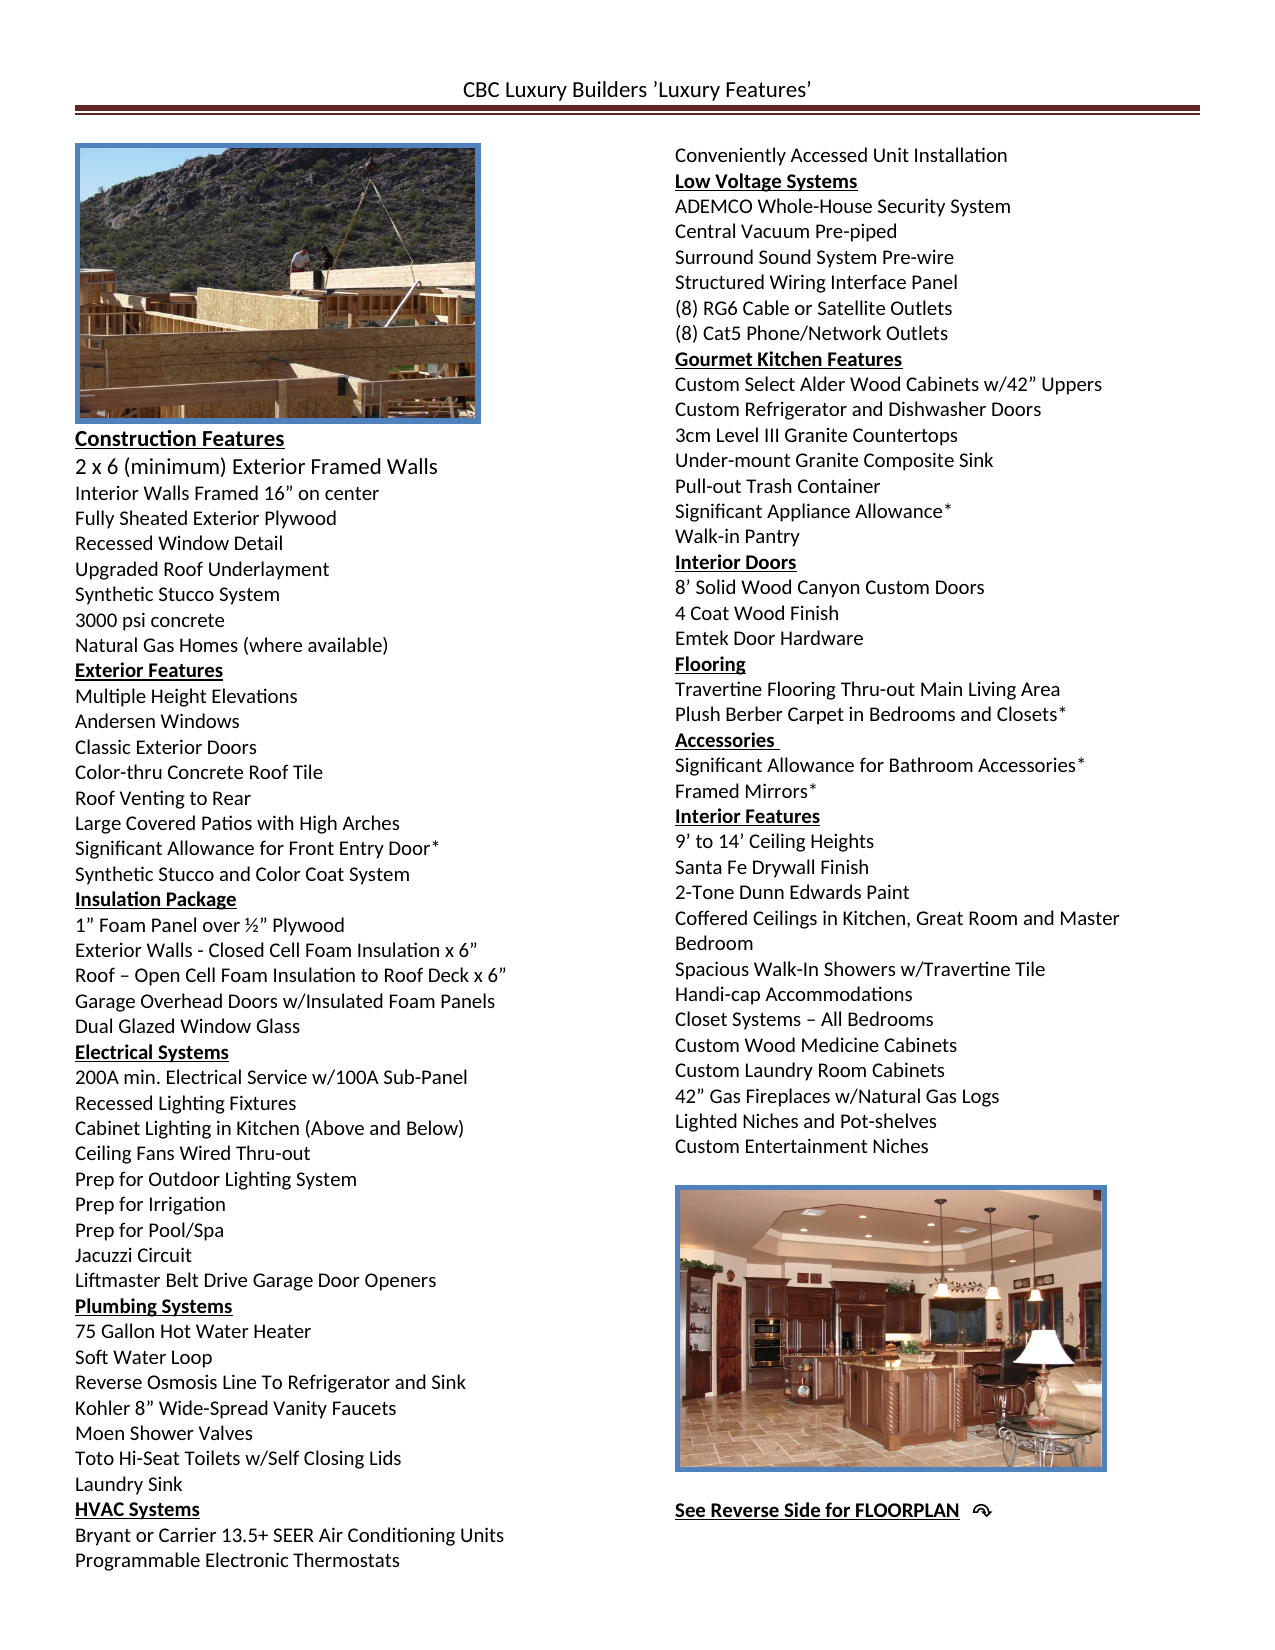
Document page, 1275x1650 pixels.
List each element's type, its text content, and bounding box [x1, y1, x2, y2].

text Emtek Door Hardware [675, 625, 1200, 651]
text Interior Walls Framed 16” on center [75, 480, 600, 505]
text Custom Laundry Room Cabinets [675, 1057, 1200, 1083]
text HVAC Systems [75, 1496, 600, 1522]
text Conveniently Accessed Unit Installation [675, 142, 1200, 168]
text 200A min. Electrical Service w/100A Sub-Panel [75, 1064, 600, 1090]
text 2-Tone Dunn Edwards Paint [675, 879, 1200, 905]
text Significant Allowance for Front Entry Door* [75, 836, 600, 861]
text Santa Fe Drywall Finish [675, 854, 1200, 879]
text Liftmaster Belt Drive Garage Door Openers [75, 1268, 600, 1293]
text Exterior Walls - Closed Cell Foam Insulation x 6” [75, 937, 600, 963]
text Insulation Package [75, 886, 600, 912]
text Walk-in Pantry [675, 524, 1200, 549]
text Interior Features [675, 803, 1200, 829]
text Upgraded Roof Underlayment [75, 556, 600, 581]
text Moen Shower Valves [75, 1420, 600, 1446]
text Roof Venting to Rear [75, 785, 600, 810]
text Coffered Ceilings in Kitchen, Great Room and Master Bedroom [675, 905, 1200, 956]
text Significant Appliance Allowance* [675, 498, 1200, 524]
text Recessed Lighting Fixtures [75, 1090, 600, 1115]
text Gourmet Kitchen Features [675, 346, 1200, 371]
text Classic Exterior Doors [75, 734, 600, 759]
text Interior Doors [675, 549, 1200, 574]
text Custom Select Alder Wood Cabinets w/42” Uppers [675, 371, 1200, 397]
text Pull-out Trash Container [675, 473, 1200, 498]
text Jacuzzi Circuit [75, 1242, 600, 1268]
text 2 x 6 (minimum) Exterior Framed Walls [75, 452, 600, 480]
text 3000 psi concrete [75, 607, 600, 632]
text Significant Allowance for Bathroom Accessories* [675, 752, 1200, 778]
text Toto Hi-Seat Toilets w/Self Closing Lids [75, 1446, 600, 1471]
text (8) Cat5 Phone/Network Outlets [675, 320, 1200, 346]
text Synthetic Stucco and Color Coat System [75, 861, 600, 886]
text Custom Wood Medicine Cabinets [675, 1032, 1200, 1057]
text Accessories [675, 727, 1200, 752]
text Synthetic Stucco System [75, 581, 600, 607]
picture [680, 1190, 1102, 1467]
text Custom Entertainment Niches [675, 1134, 1200, 1159]
text Multiple Height Elevations [75, 683, 600, 708]
text Central Vacuum Pre-piped [675, 219, 1200, 244]
text Spacious Walk-In Showers w/Travertine Tile [675, 956, 1200, 981]
text Travertine Flooring Thru-out Main Living Area [675, 676, 1200, 702]
text Fully Sheated Exterior Plywood [75, 505, 600, 531]
text Programmable Electronic Thermostats [75, 1547, 600, 1573]
text Roof – Open Cell Foam Insulation to Roof Deck x 6” [75, 963, 600, 988]
text Soft Water Loop [75, 1344, 600, 1369]
text Low Voltage Systems [675, 168, 1200, 193]
text Color-thru Concrete Roof Tile [75, 759, 600, 785]
text 75 Gallon Hot Water Heater [75, 1318, 600, 1344]
text Handi-cap Accommodations [675, 981, 1200, 1007]
text 4 Coat Wood Finish [675, 600, 1200, 625]
text ADEMCO Whole-House Security System [675, 193, 1200, 219]
text Exterior Features [75, 658, 600, 683]
text Structured Wiring Interface Panel [675, 269, 1200, 295]
text Prep for Irrigation [75, 1191, 600, 1217]
text Dual Glazed Window Glass [75, 1013, 600, 1039]
text Prep for Pool/Spa [75, 1217, 600, 1242]
text 8’ Solid Wood Canyon Custom Doors [675, 574, 1200, 600]
text Framed Mirrors* [675, 778, 1200, 803]
text Plush Berber Carpet in Bedrooms and Closets* [675, 702, 1200, 727]
text Closet Systems – All Bedrooms [675, 1007, 1200, 1032]
text 3cm Level III Granite Countertops [675, 422, 1200, 447]
text 42” Gas Fireplaces w/Natural Gas Logs [675, 1083, 1200, 1108]
text Under-mount Granite Composite Sink [675, 447, 1200, 473]
text Cabinet Lighting in Kitchen (Above and Below) [75, 1115, 600, 1141]
text 1” Foam Panel over ½” Plywood [75, 912, 600, 937]
text See Reverse Side for FLOORPLAN [675, 1497, 1200, 1523]
text Construction Features [75, 424, 600, 452]
text 9’ to 14’ Ceiling Heights [675, 829, 1200, 854]
text Custom Refrigerator and Dishwasher Doors [675, 397, 1200, 422]
text Ceiling Fans Wired Thru-out [75, 1141, 600, 1166]
text Natural Gas Homes (where available) [75, 632, 600, 658]
text Plumbing Systems [75, 1293, 600, 1318]
picture [80, 148, 475, 418]
text Surround Sound System Pre-wire [675, 244, 1200, 269]
text Prep for Outdoor Lighting System [75, 1166, 600, 1191]
text (8) RG6 Cable or Satellite Outlets [675, 295, 1200, 320]
text Lighted Niches and Pot-shelves [675, 1108, 1200, 1134]
text Reverse Osmosis Line To Refrigerator and Sink [75, 1369, 600, 1395]
text Kohler 8” Wide-Spread Vanity Faucets [75, 1395, 600, 1420]
text Laundry Sink [75, 1471, 600, 1496]
text Garage Overhead Doors w/Insulated Foam Panels [75, 988, 600, 1013]
text Recessed Window Detail [75, 531, 600, 556]
text Bryant or Carrier 13.5+ SEER Air Conditioning Units [75, 1522, 600, 1547]
text Large Covered Patios with High Arches [75, 810, 600, 836]
text Andersen Windows [75, 708, 600, 734]
text Electrical Systems [75, 1039, 600, 1064]
text Flooring [675, 651, 1200, 676]
